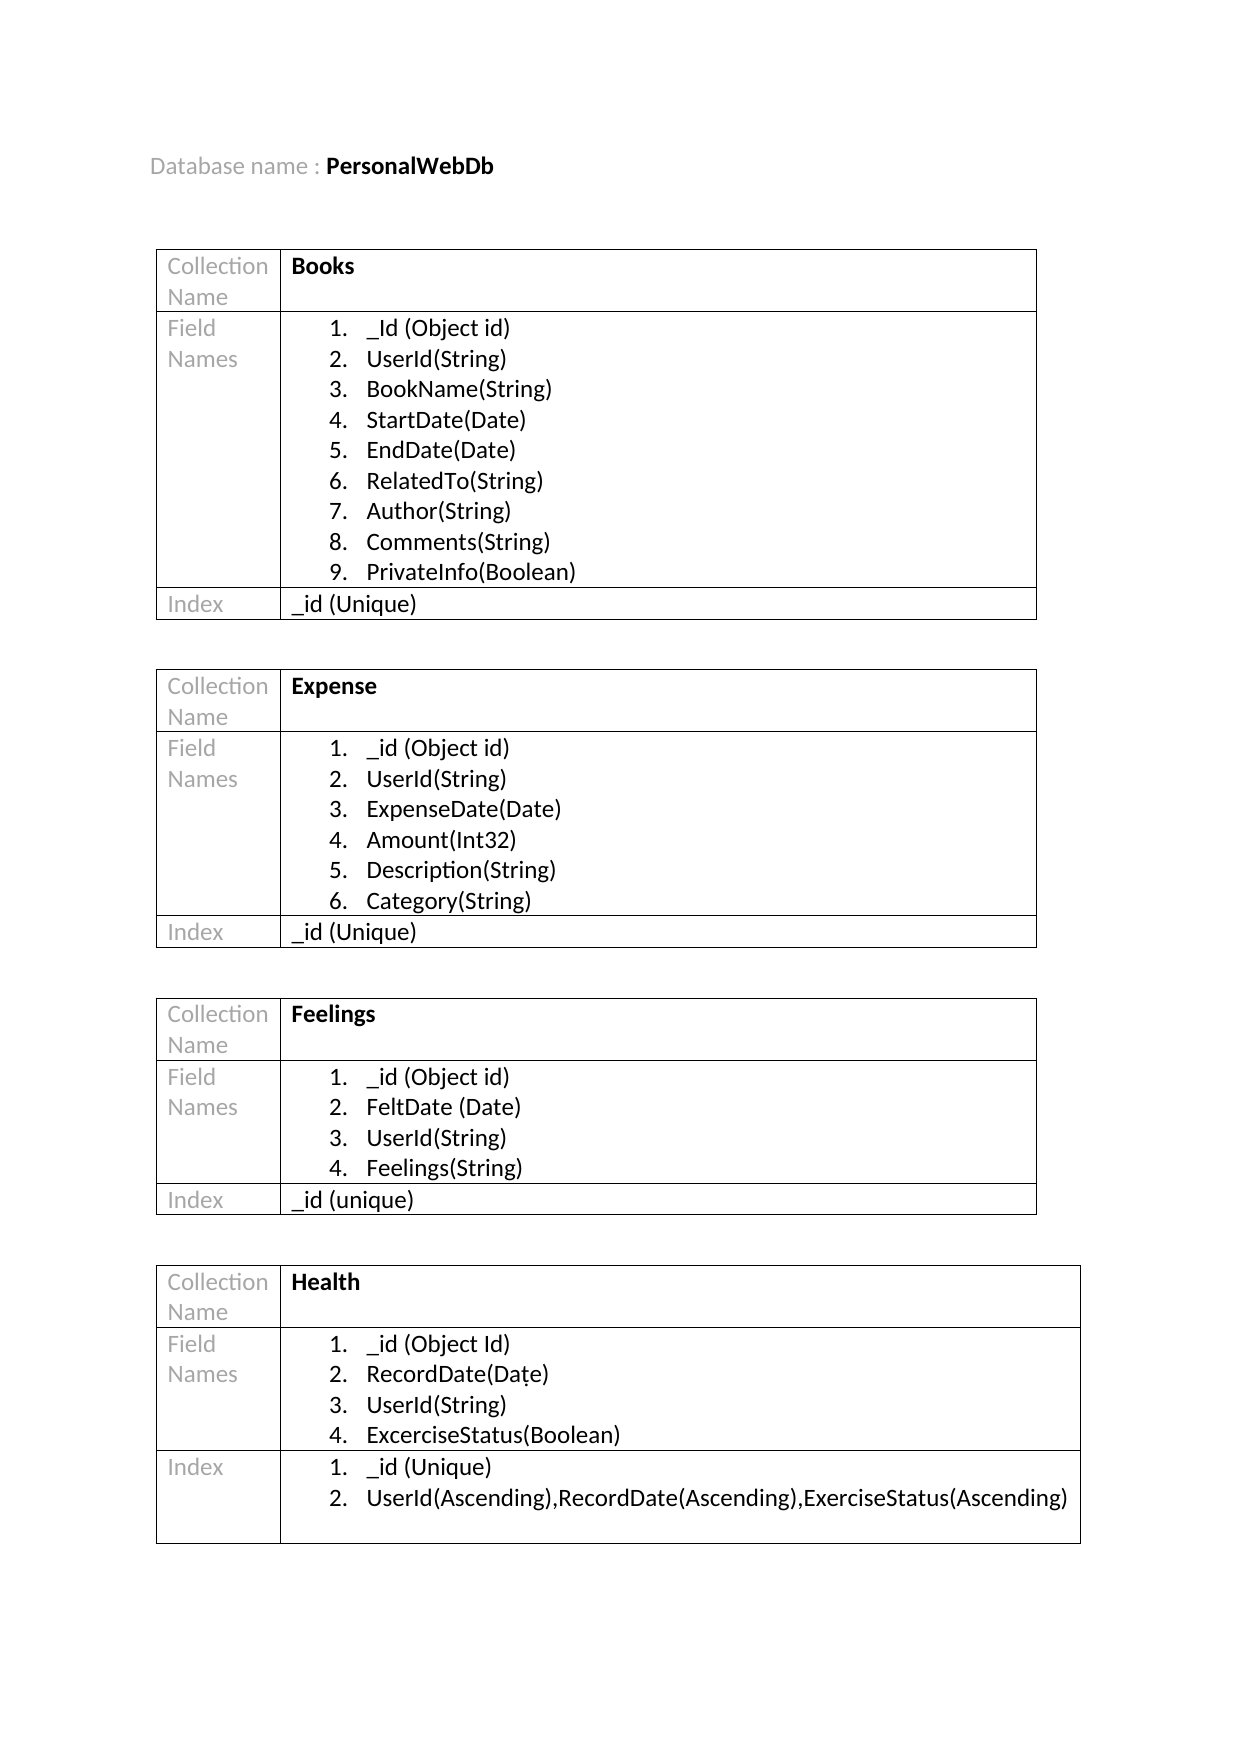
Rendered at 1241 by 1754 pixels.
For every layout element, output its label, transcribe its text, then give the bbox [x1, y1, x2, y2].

table_header Expense [281, 670, 1036, 731]
table_header Health [281, 1266, 1080, 1327]
table_cell _Id (Object id) UserId(String) BookName(String) StartDate(Date) EndDate(Date) RelatedTo(String) Author(String) Comments(String) PrivateInfo(Boolean) [281, 312, 1036, 587]
table_header Feelings [281, 999, 1036, 1060]
table_cell _id (Unique) [281, 588, 1036, 618]
table_cell _id (Object Id) RecordDate(Daṭe) UserId(String) ExcerciseStatus(Boolean) [281, 1328, 1080, 1450]
table_cell Index [157, 1451, 280, 1543]
table_header Collection Name [157, 1266, 280, 1327]
table_header Collection Name [157, 250, 280, 311]
table_cell _id (Object id) UserId(String) ExpenseDate(Date) Amount(Int32) Description(String) Category(String) [281, 732, 1036, 915]
table_header Collection Name [157, 670, 280, 731]
table_cell Field Names [157, 312, 280, 587]
table_cell _id (Unique) UserId(Ascending),RecordDate(Ascending),ExerciseStatus(Ascending) [281, 1451, 1080, 1543]
text Database name : PersonalWebDb [150, 150, 1090, 181]
table_cell _id (Object id) FeltDate (Date) UserId(String) Feelings(String) [281, 1061, 1036, 1183]
table_cell _id (unique) [281, 1184, 1036, 1214]
table_cell Field Names [157, 732, 280, 915]
table_cell _id (Unique) [281, 916, 1036, 947]
table_cell Index [157, 1184, 280, 1214]
table_cell Field Names [157, 1328, 280, 1450]
table_cell Index [157, 916, 280, 947]
table_header Collection Name [157, 999, 280, 1060]
table_cell Field Names [157, 1061, 280, 1183]
table_cell Index [157, 588, 280, 618]
table_header Books [281, 250, 1036, 311]
